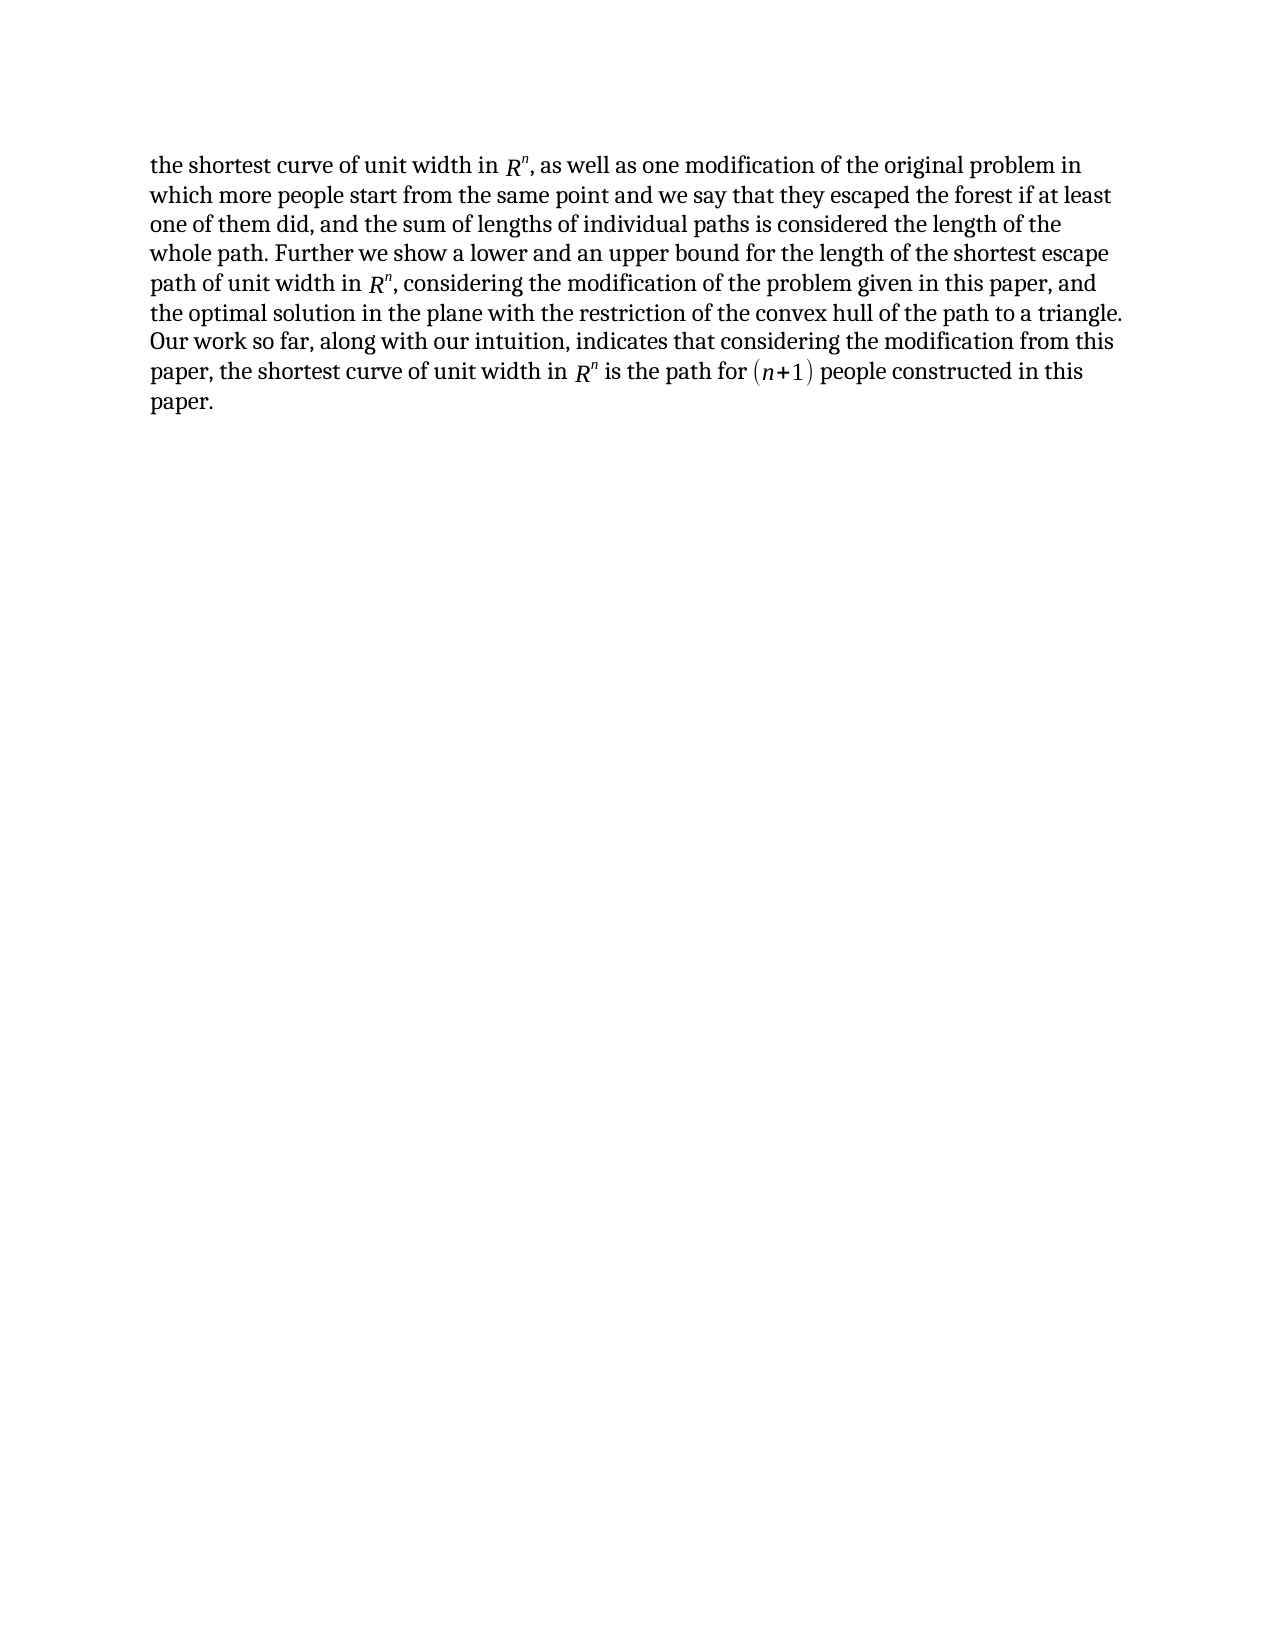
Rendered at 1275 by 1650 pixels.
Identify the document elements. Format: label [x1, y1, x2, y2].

text [150, 150, 1125, 416]
